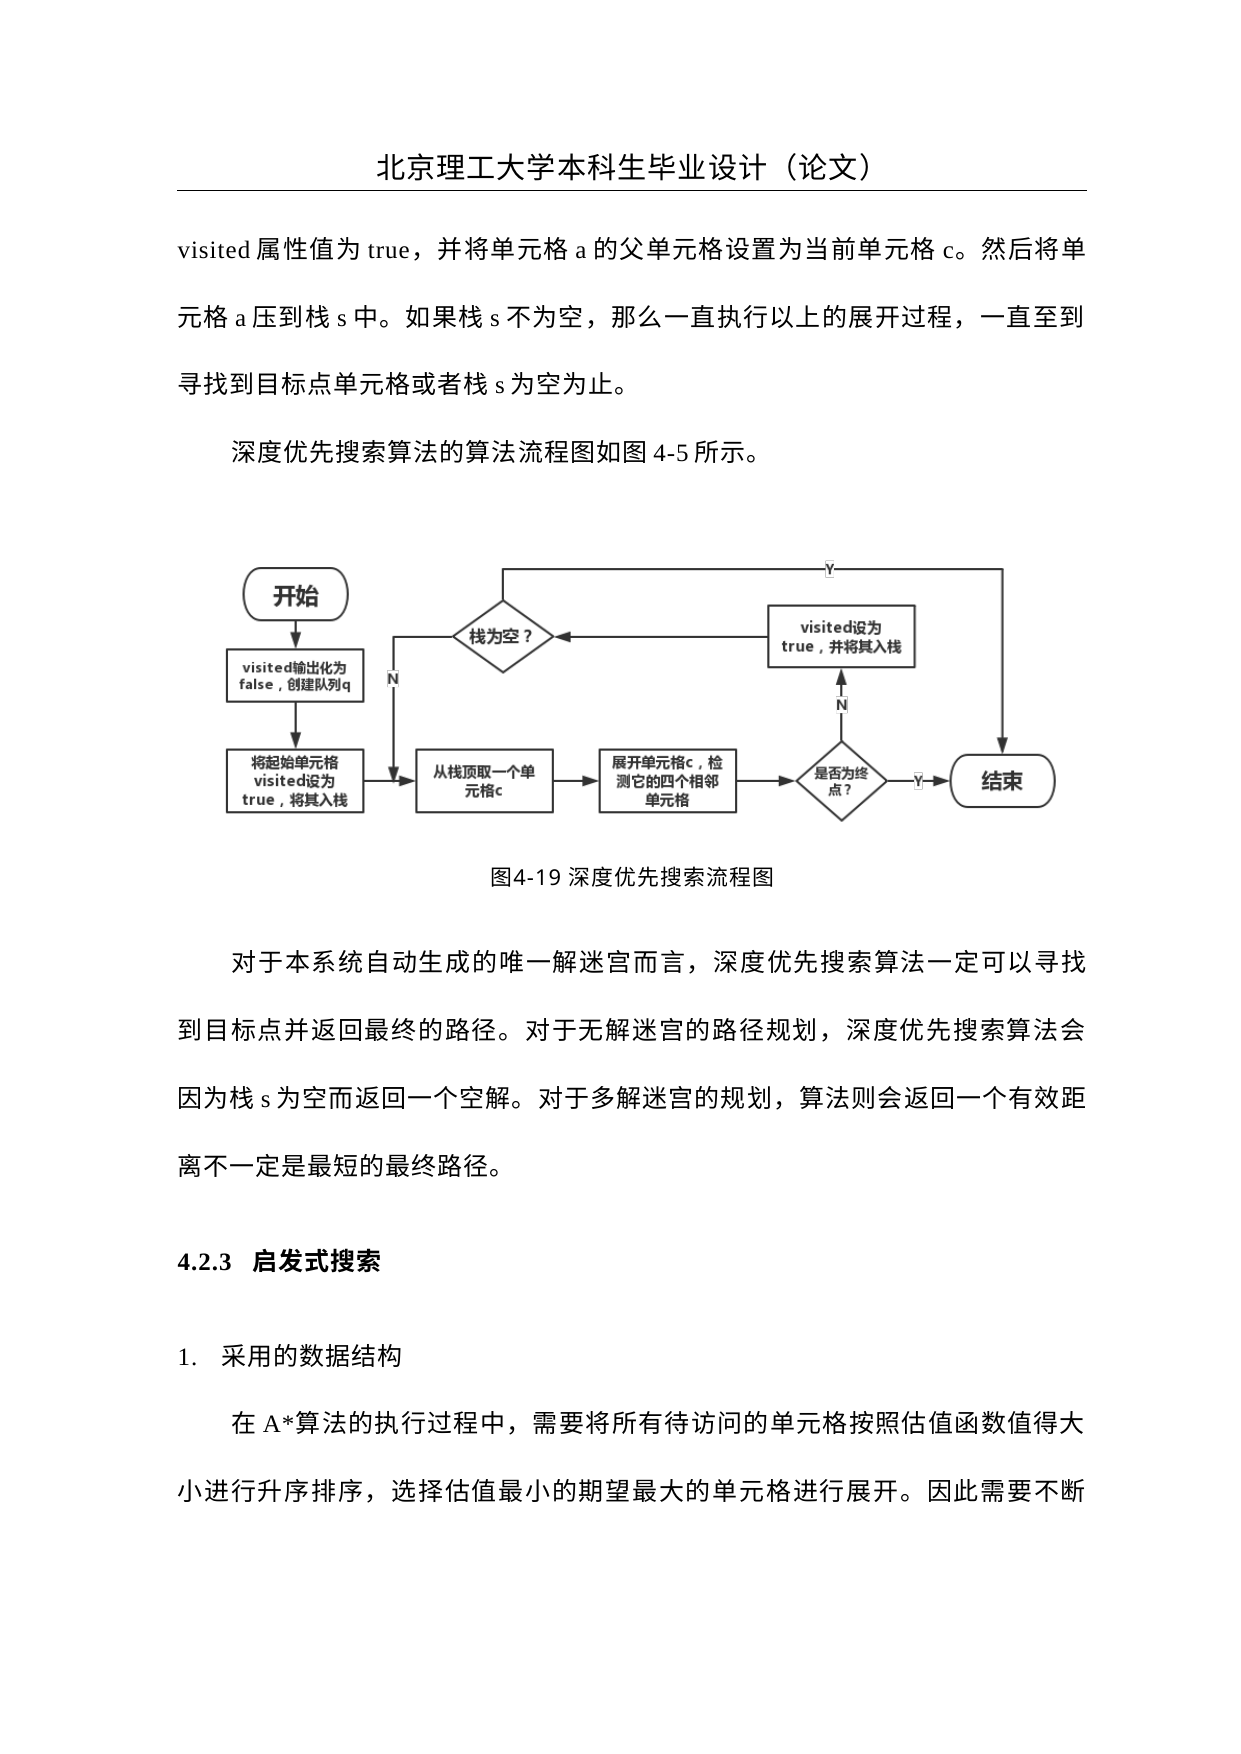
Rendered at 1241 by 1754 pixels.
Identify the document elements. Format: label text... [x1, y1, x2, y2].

subtitle 启发式搜索 [177, 1225, 1087, 1293]
text 深度优先搜索算法的算法流程图如图4-5所示。 [177, 417, 1087, 485]
picture [177, 518, 1087, 854]
text 对于本系统自动生成的唯一解迷宫而言，深度优先搜索算法一定可以寻找到目标点并返回最终的路径。对于无解迷宫的路径规划，深度优先搜索算法会因为栈s为空而返回一个空解。对于多解迷宫的规划，算法则会返回一个有效距离不一定是最短的最终路径。 [177, 926, 1087, 1198]
text 1. 采用的数据结构 [177, 1320, 1087, 1388]
